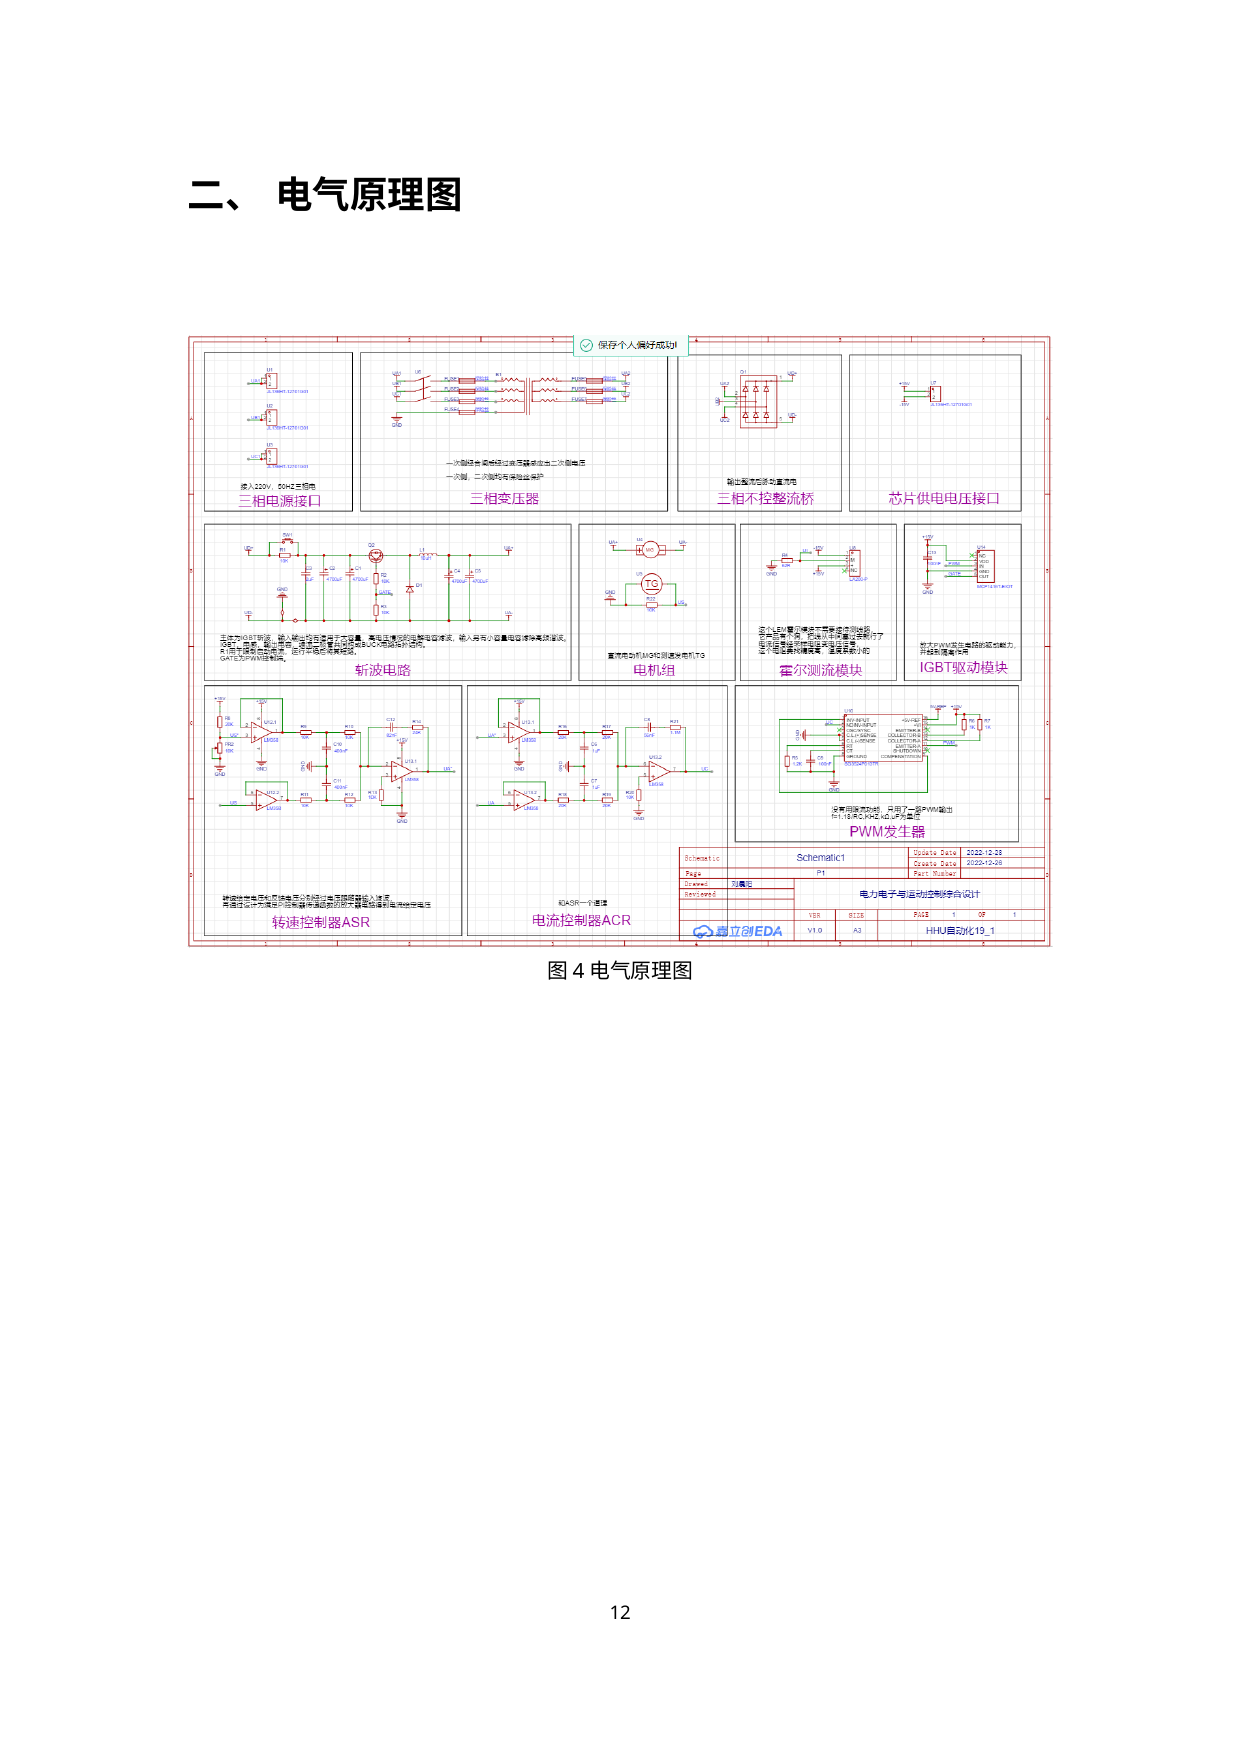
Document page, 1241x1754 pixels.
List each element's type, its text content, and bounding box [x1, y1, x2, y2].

subtitle 电气原理图 [187, 160, 1053, 225]
picture [187, 335, 1053, 948]
text 图 4 电气原理图 [187, 953, 1053, 986]
